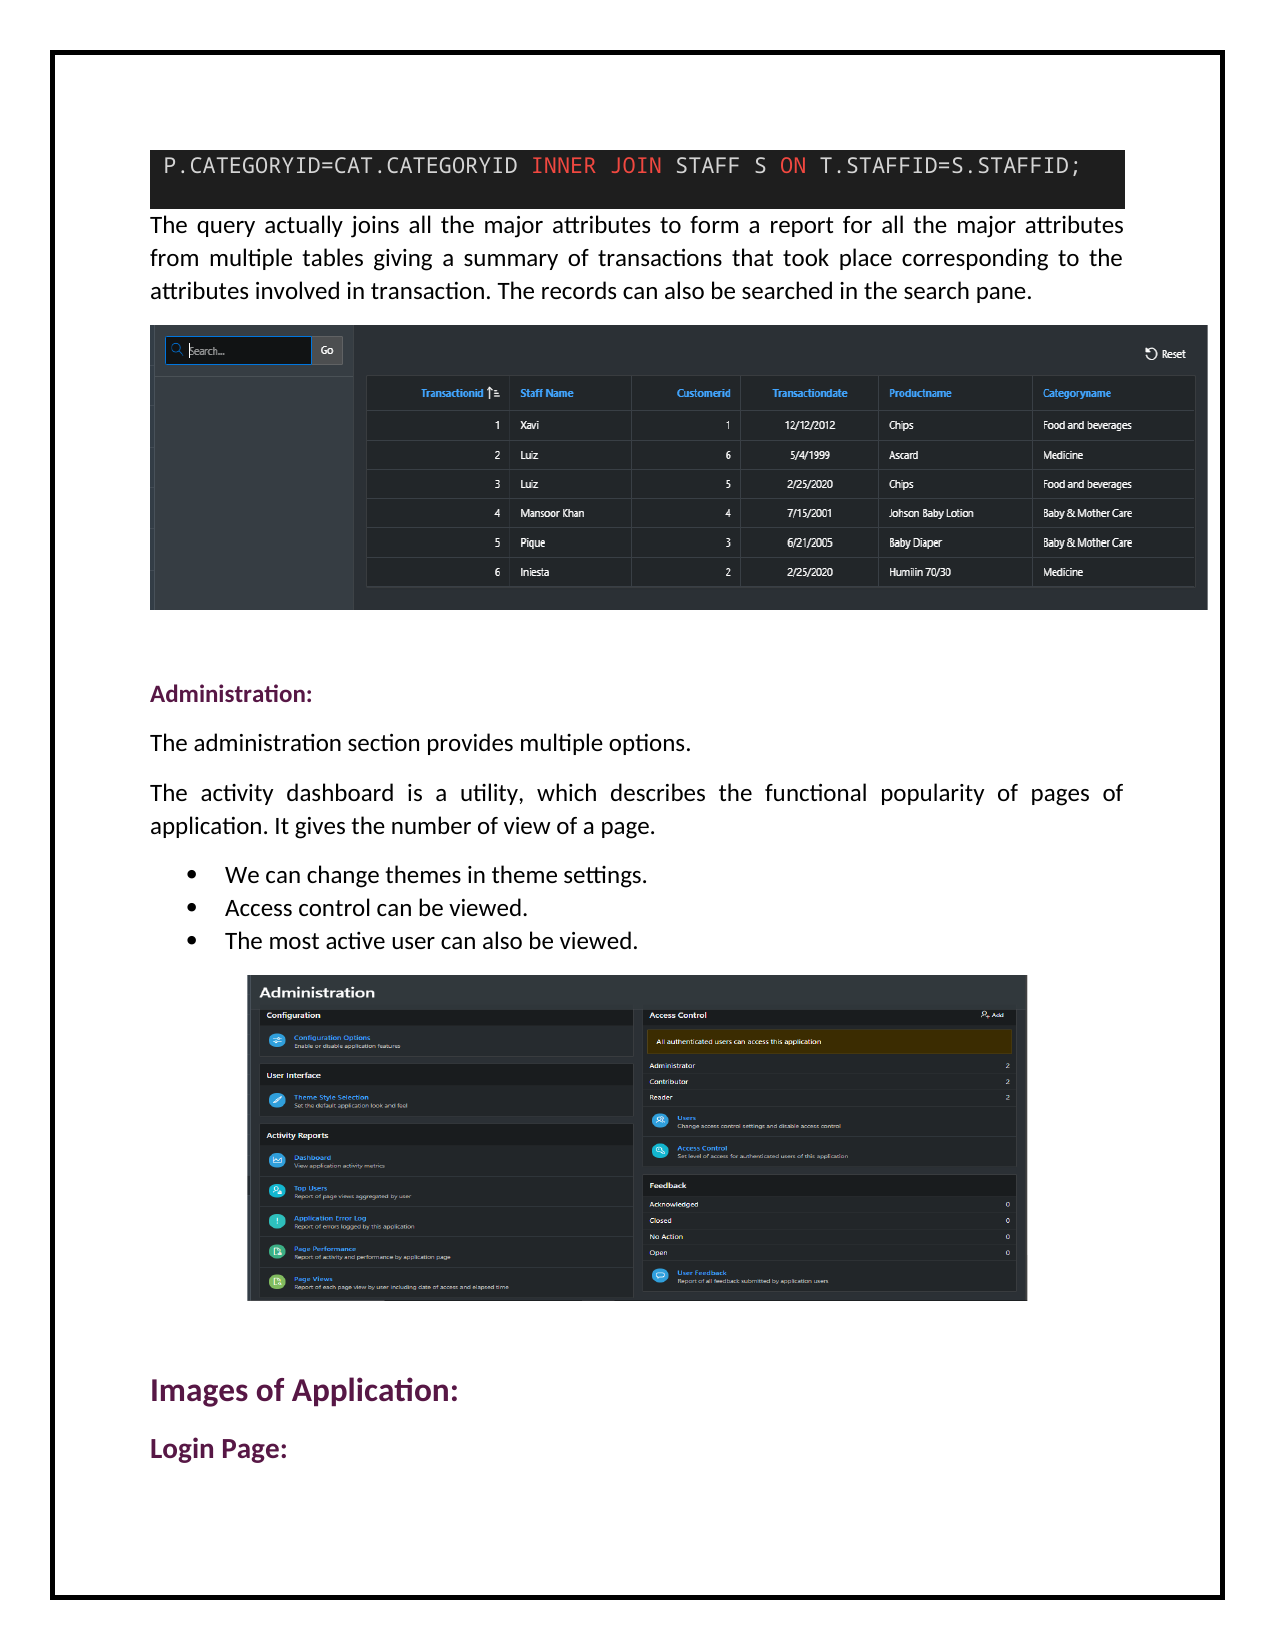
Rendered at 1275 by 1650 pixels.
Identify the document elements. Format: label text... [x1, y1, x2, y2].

list Access control can be viewed. [187, 892, 1125, 923]
text Images of Application: [150, 1369, 1125, 1410]
text The activity dashboard is a utility, which describes the functional popularity of pages of application. It gives the number of view of a page. [150, 777, 1125, 840]
picture [150, 325, 1208, 610]
text The query actually joins all the major attributes to form a report for all the major attributes from multiple tables giving a summary of transactions that took place corresponding to the attributes involved in transaction. The records can also be searched in the search pane. [150, 209, 1125, 306]
picture [247, 975, 1028, 1301]
text P.CATEGORYID=CAT.CATEGORYID INNER JOIN STAFF S ON T.STAFFID=S.STAFFID; [150, 150, 1125, 180]
text Login Page: [150, 1430, 1125, 1466]
list We can change themes in theme settings. [187, 859, 1125, 890]
text Administration: [150, 678, 1125, 708]
text The administration section provides multiple options. [150, 727, 1125, 758]
list The most active user can also be viewed. [187, 925, 1125, 956]
